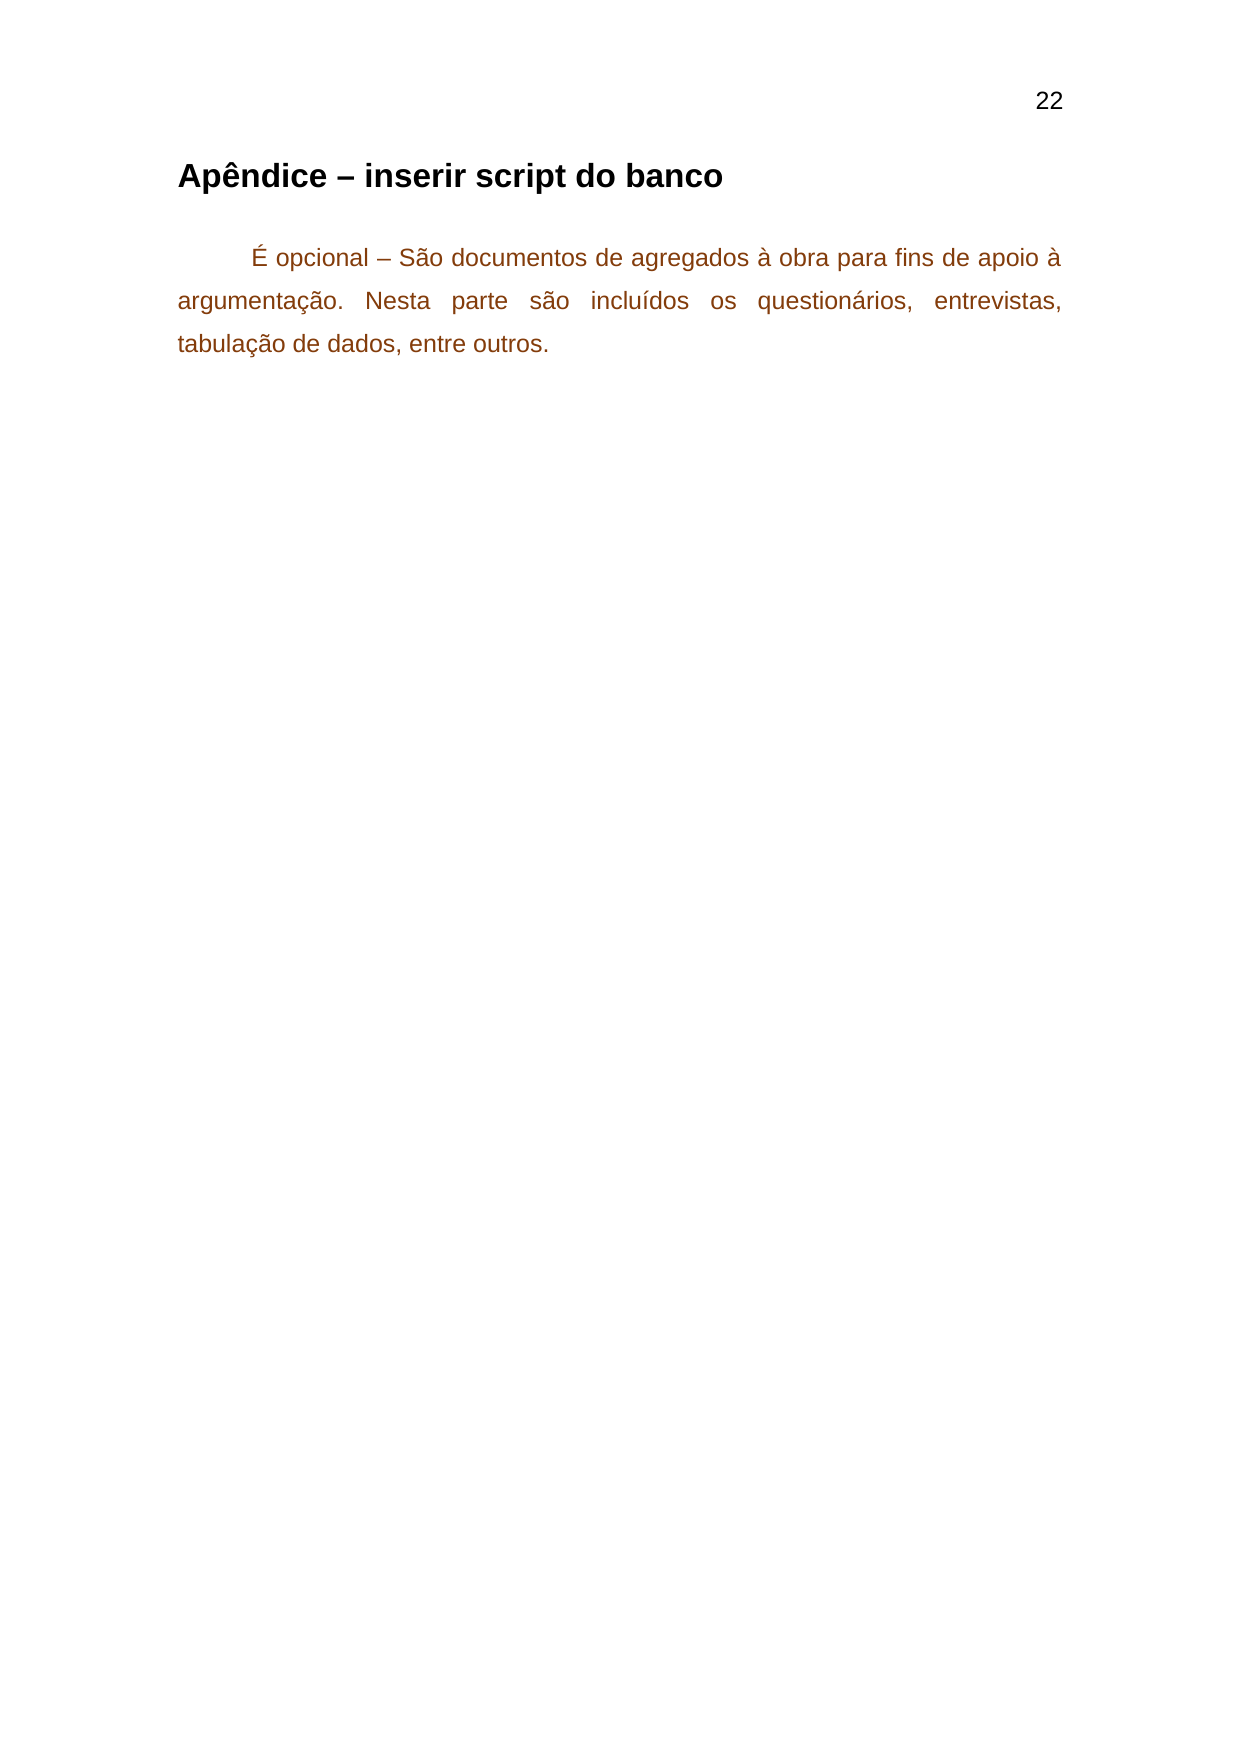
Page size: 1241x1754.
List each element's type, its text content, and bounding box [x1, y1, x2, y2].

text É opcional – São documentos de agregados à obra para fins de apoio à argumentação. Nesta parte são incluídos os questionários, entrevistas, tabulação de dados, entre outros. [177, 243, 1063, 358]
text Apêndice – inserir script do banco [177, 156, 1063, 195]
